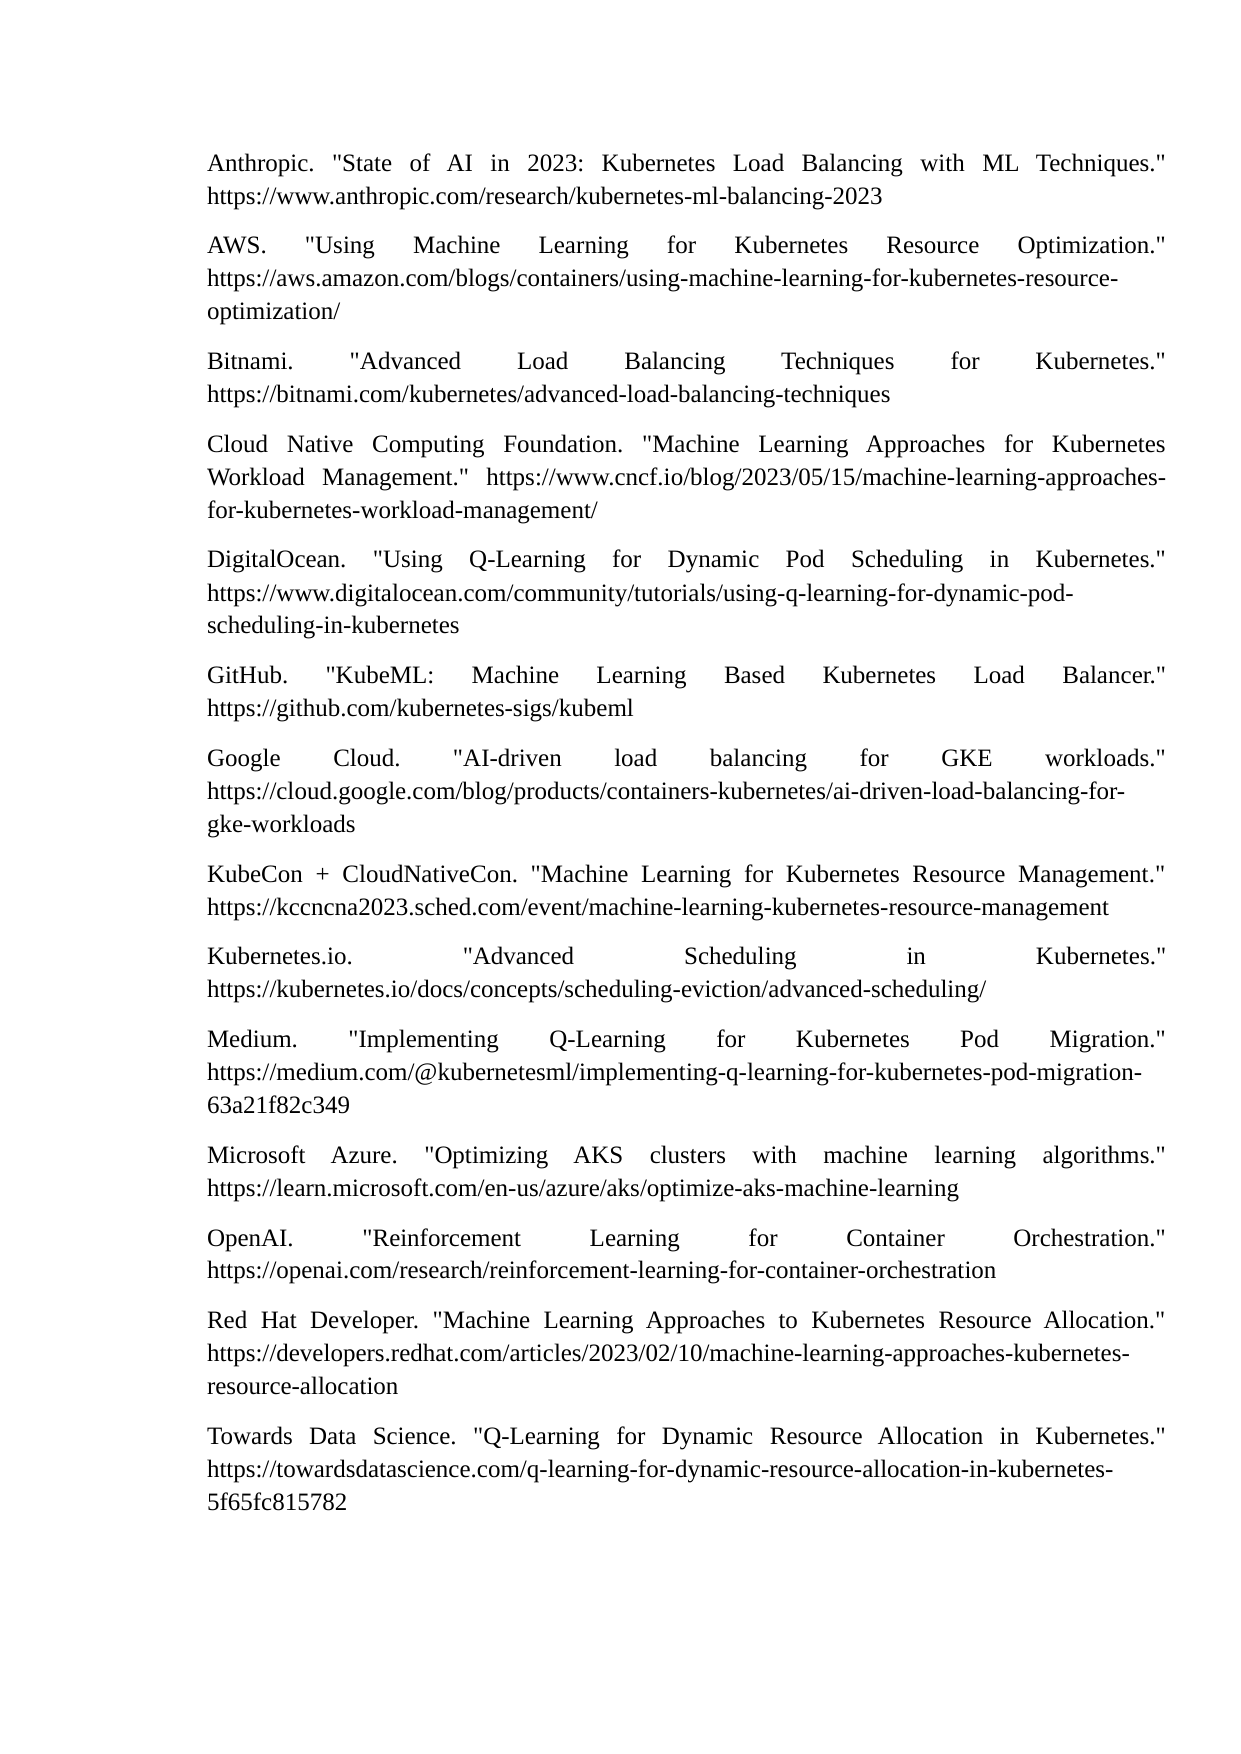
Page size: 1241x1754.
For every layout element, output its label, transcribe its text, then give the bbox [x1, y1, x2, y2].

text Google Cloud. "AI-driven load balancing for GKE workloads." https://cloud.google.com/blog/products/containers-kubernetes/ai-driven-load-balancing-for-gke-workloads [207, 743, 1166, 838]
text GitHub. "KubeML: Machine Learning Based Kubernetes Load Balancer." https://github.com/kubernetes-sigs/kubeml [207, 660, 1166, 722]
text Anthropic. "State of AI in 2023: Kubernetes Load Balancing with ML Techniques." https://www.anthropic.com/research/kubernetes-ml-balancing-2023 [207, 148, 1166, 209]
text Bitnami. "Advanced Load Balancing Techniques for Kubernetes." https://bitnami.com/kubernetes/advanced-load-balancing-techniques [207, 346, 1166, 408]
text Cloud Native Computing Foundation. "Machine Learning Approaches for Kubernetes Workload Management." https://www.cncf.io/blog/2023/05/15/machine-learning-approaches-for-kubernetes-workload-management/ [207, 429, 1166, 524]
text AWS. "Using Machine Learning for Kubernetes Resource Optimization." https://aws.amazon.com/blogs/containers/using-machine-learning-for-kubernetes-resource-optimization/ [207, 230, 1166, 325]
text DigitalOcean. "Using Q-Learning for Dynamic Pod Scheduling in Kubernetes." https://www.digitalocean.com/community/tutorials/using-q-learning-for-dynamic-pod-scheduling-in-kubernetes [207, 544, 1166, 639]
text Medium. "Implementing Q-Learning for Kubernetes Pod Migration." https://medium.com/@kubernetesml/implementing-q-learning-for-kubernetes-pod-migration-63a21f82c349 [207, 1024, 1166, 1119]
text Kubernetes.io. "Advanced Scheduling in Kubernetes." https://kubernetes.io/docs/concepts/scheduling-eviction/advanced-scheduling/ [207, 941, 1166, 1003]
text OpenAI. "Reinforcement Learning for Container Orchestration." https://openai.com/research/reinforcement-learning-for-container-orchestration [207, 1223, 1166, 1284]
text Red Hat Developer. "Machine Learning Approaches to Kubernetes Resource Allocation." https://developers.redhat.com/articles/2023/02/10/machine-learning-approaches-kubernetes-resource-allocation [207, 1305, 1166, 1400]
text Towards Data Science. "Q-Learning for Dynamic Resource Allocation in Kubernetes." https://towardsdatascience.com/q-learning-for-dynamic-resource-allocation-in-kubernetes-5f65fc815782 [207, 1421, 1166, 1516]
text Microsoft Azure. "Optimizing AKS clusters with machine learning algorithms." https://learn.microsoft.com/en-us/azure/aks/optimize-aks-machine-learning [207, 1140, 1166, 1202]
text KubeCon + CloudNativeCon. "Machine Learning for Kubernetes Resource Management." https://kccncna2023.sched.com/event/machine-learning-kubernetes-resource-management [207, 859, 1166, 921]
